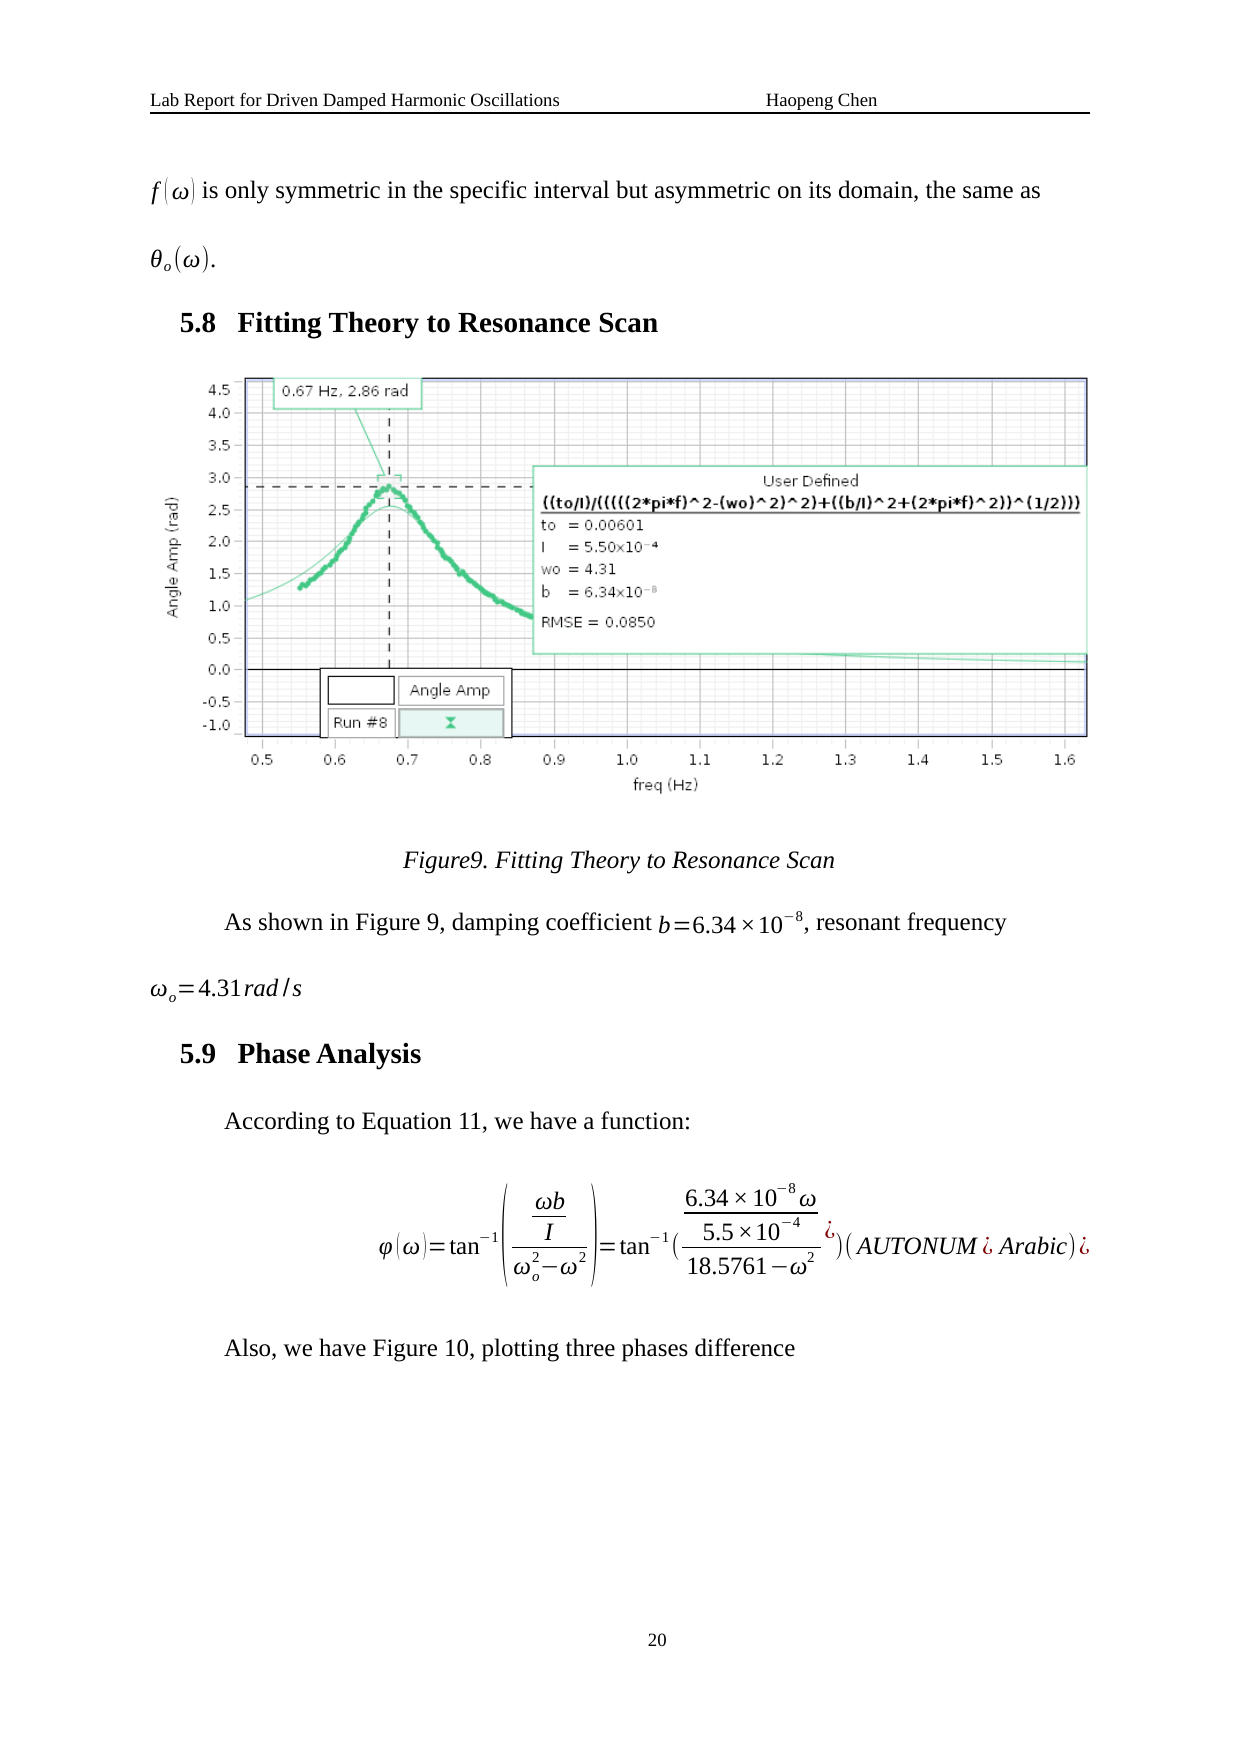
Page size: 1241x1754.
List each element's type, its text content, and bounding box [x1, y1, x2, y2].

text As shown in Figure 9, damping coefficient , resonant frequency [150, 906, 1090, 1007]
picture [150, 372, 1091, 794]
list Fitting Theory to Resonance Scan [179, 305, 1090, 339]
text Also, we have Figure 10, plotting three phases difference [150, 1331, 1090, 1365]
text Figure9. Fitting Theory to Resonance Scan [150, 843, 1090, 877]
text According to Equation 11, we have a function: [150, 1104, 1090, 1138]
list Phase Analysis [179, 1036, 1090, 1070]
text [150, 174, 1090, 276]
